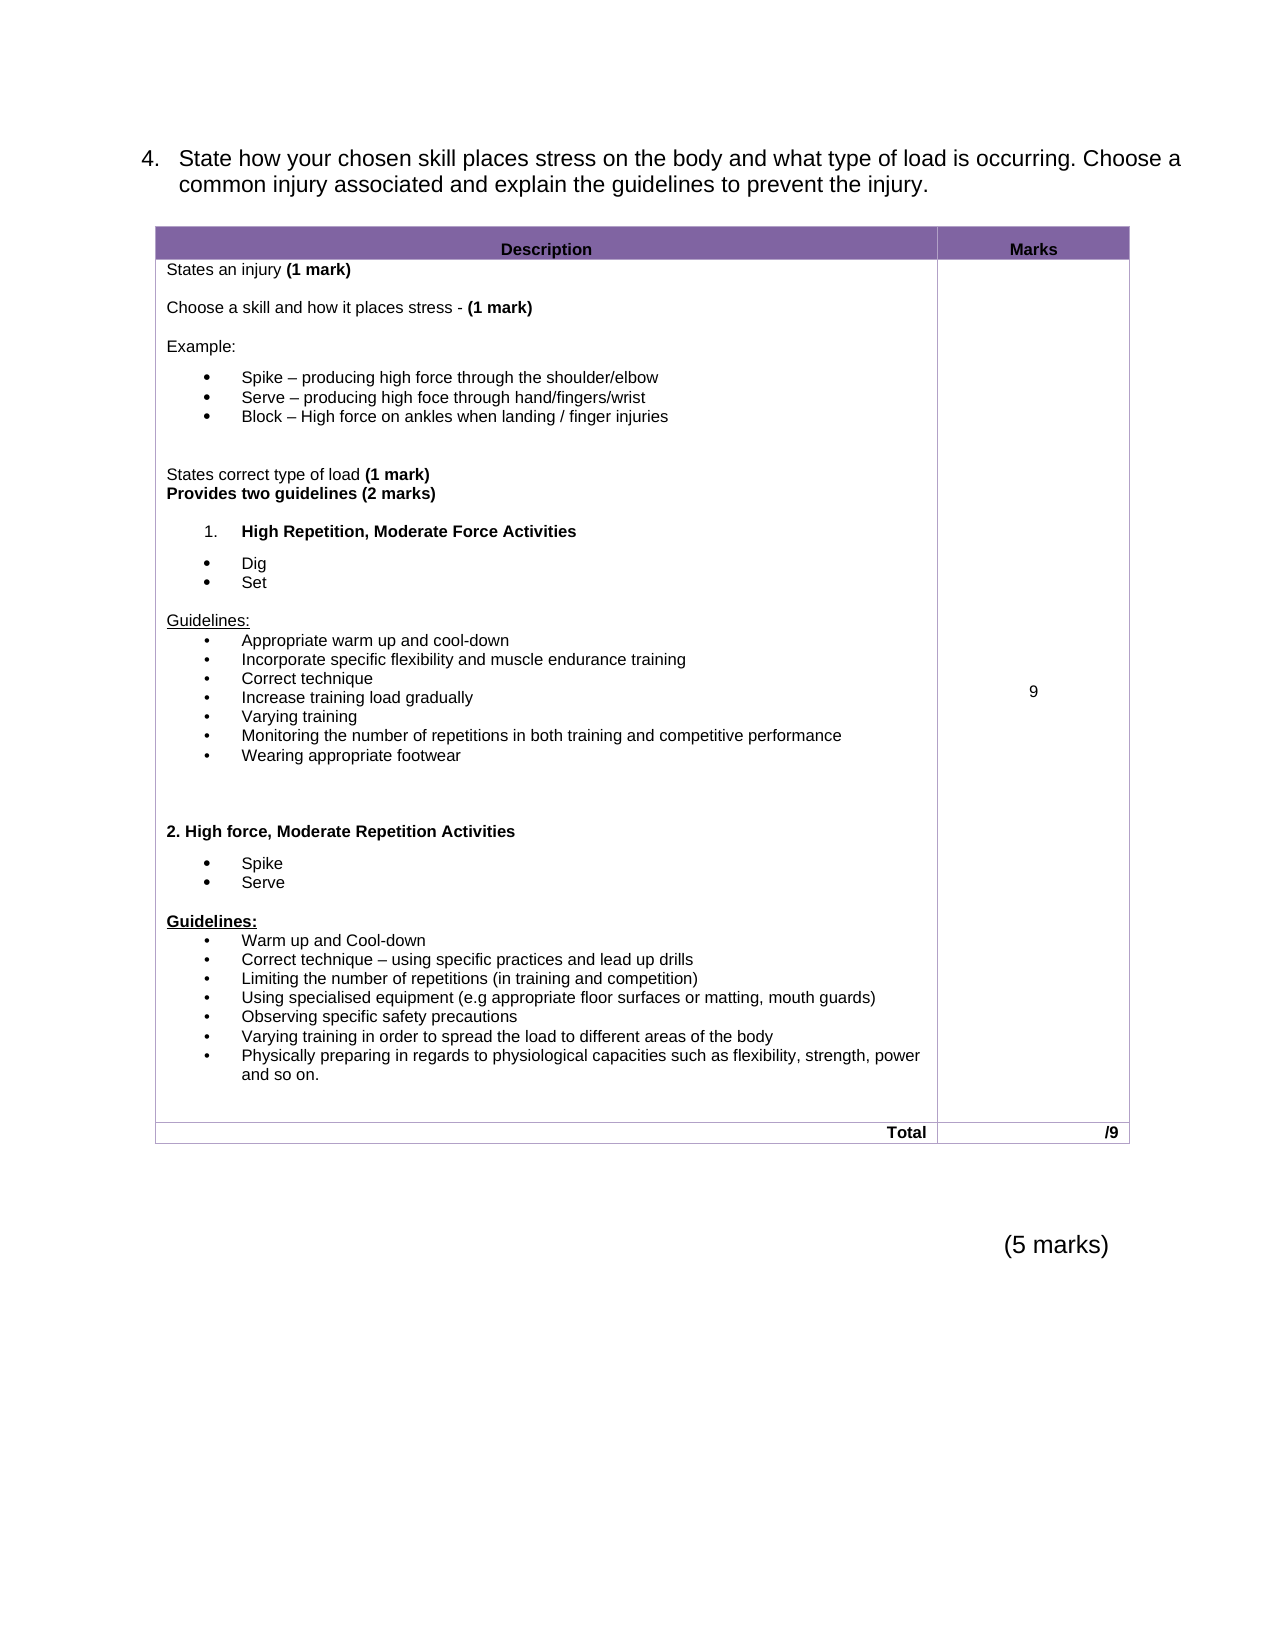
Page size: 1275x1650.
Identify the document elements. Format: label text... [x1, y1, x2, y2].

table_cell Total [156, 1123, 937, 1142]
table_cell States an injury (1 mark) Choose a skill and how it places stress - (1 mark) Example: Spike – producing high force through the shoulder/elbow Serve – producing high foce through hand/fingers/wrist Block – High force on ankles when landing / finger injuries States correct type of load (1 mark) Provides two guidelines (2 marks) High Repetition, Moderate Force Activities Dig Set Guidelines: Appropriate warm up and cool-down Incorporate specific flexibility and muscle endurance training Correct technique Increase training load gradually Varying training Monitoring the number of repetitions in both training and competitive performance Wearing appropriate footwear 2. High force, Moderate Repetition Activities Spike Serve Guidelines: Warm up and Cool-down Correct technique – using specific practices and lead up drills Limiting the number of repetitions (in training and competition) Using specialised equipment (e.g appropriate floor surfaces or matting, mouth guards) Observing specific safety precautions Varying training in order to spread the load to different areas of the body Physically preparing in regards to physiological capacities such as flexibility, strength, power and so on. [156, 260, 937, 1122]
list State how your chosen skill places stress on the body and what type of load is occurring. Choose a common injury associated and explain the guidelines to prevent the injury. [141, 145, 1181, 197]
table_cell /9 [938, 1123, 1129, 1142]
text (5 marks) [1003, 1230, 1181, 1258]
table_cell 9 [938, 260, 1129, 1122]
table_header Description [156, 227, 937, 259]
table_header Marks [938, 227, 1129, 259]
